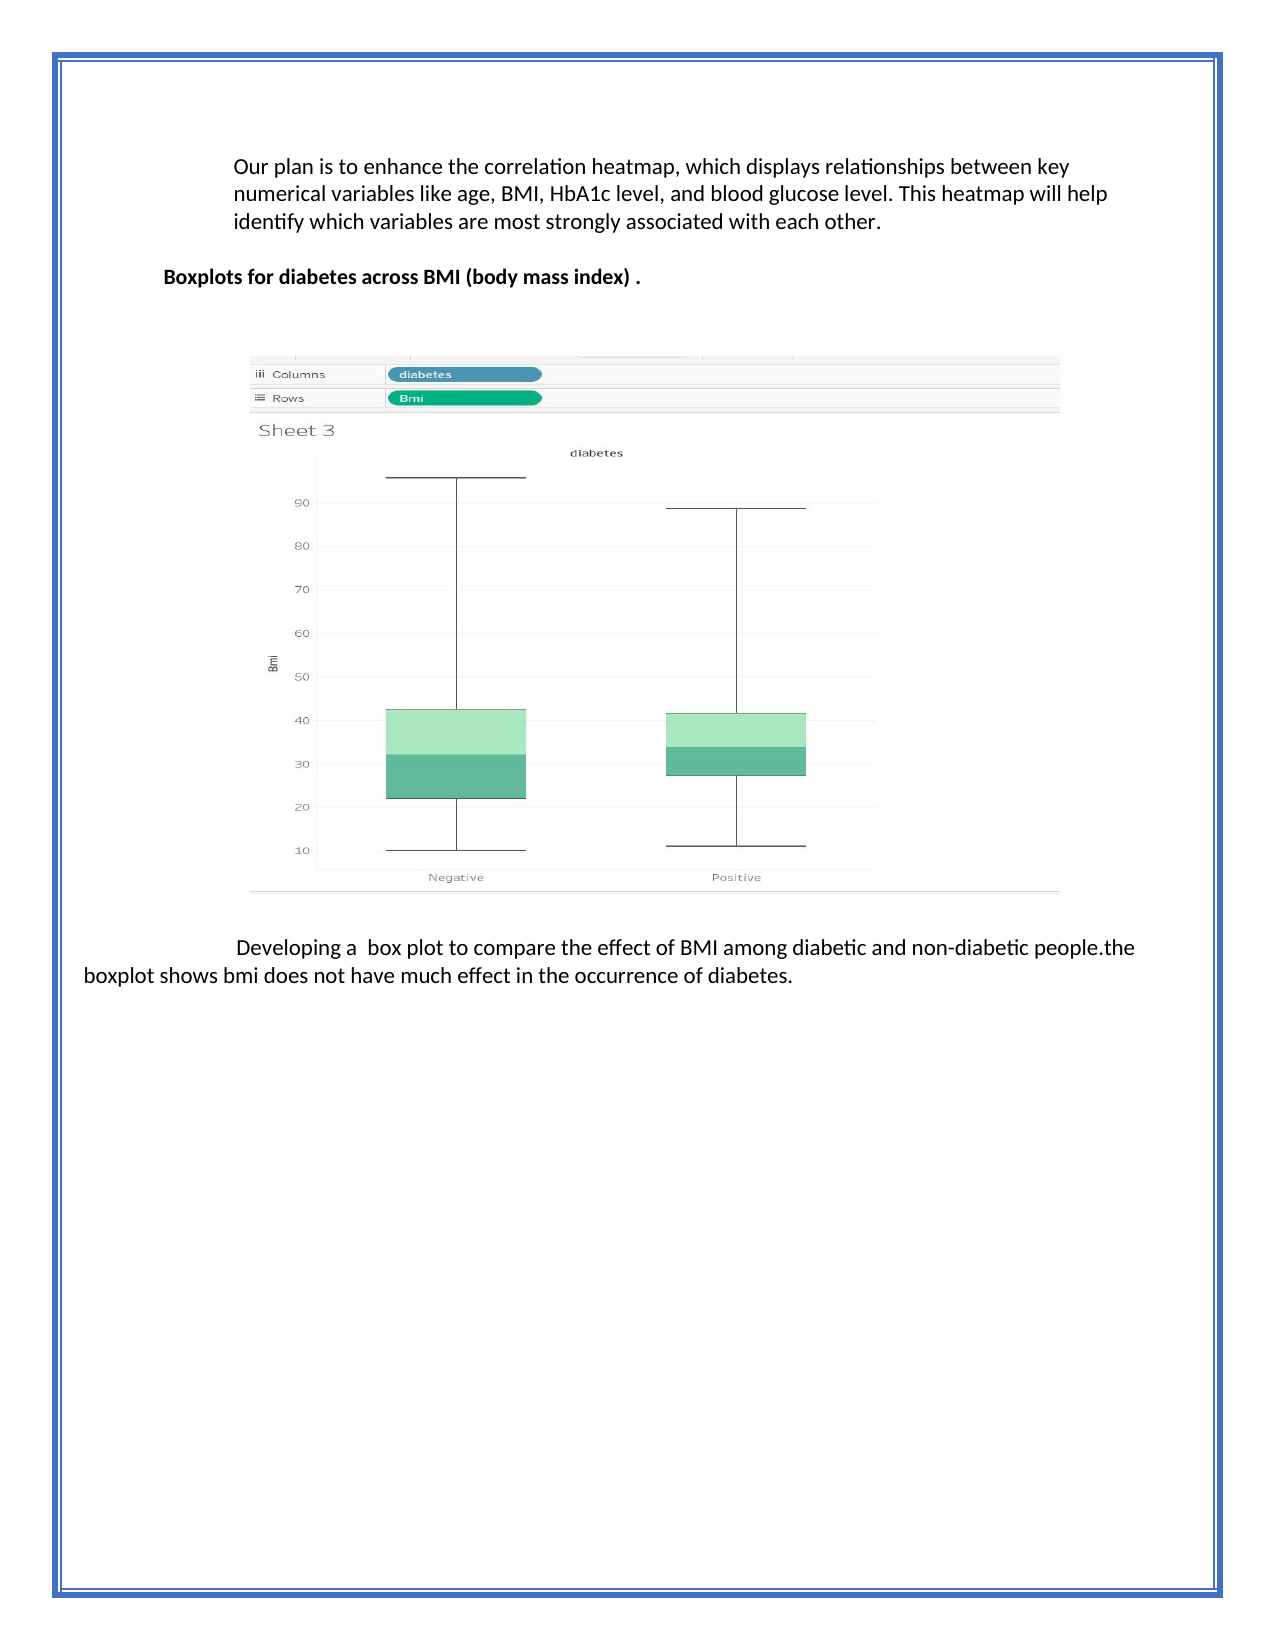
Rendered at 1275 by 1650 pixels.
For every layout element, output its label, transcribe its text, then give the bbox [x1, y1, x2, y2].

text Boxplots for diabetes across BMI (body mass index) . [150, 263, 1137, 290]
text Our plan is to enhance the correlation heatmap, which displays relationships between key numerical variables like age, BMI, HbA1c level, and blood glucose level. This heatmap will help identify which variables are most strongly associated with each other. [233, 152, 1110, 235]
picture [250, 356, 1061, 895]
text Developing a box plot to compare the effect of BMI among diabetic and non-diabetic people.the boxplot shows bmi does not have much effect in the occurrence of diabetes. [83, 933, 1137, 989]
